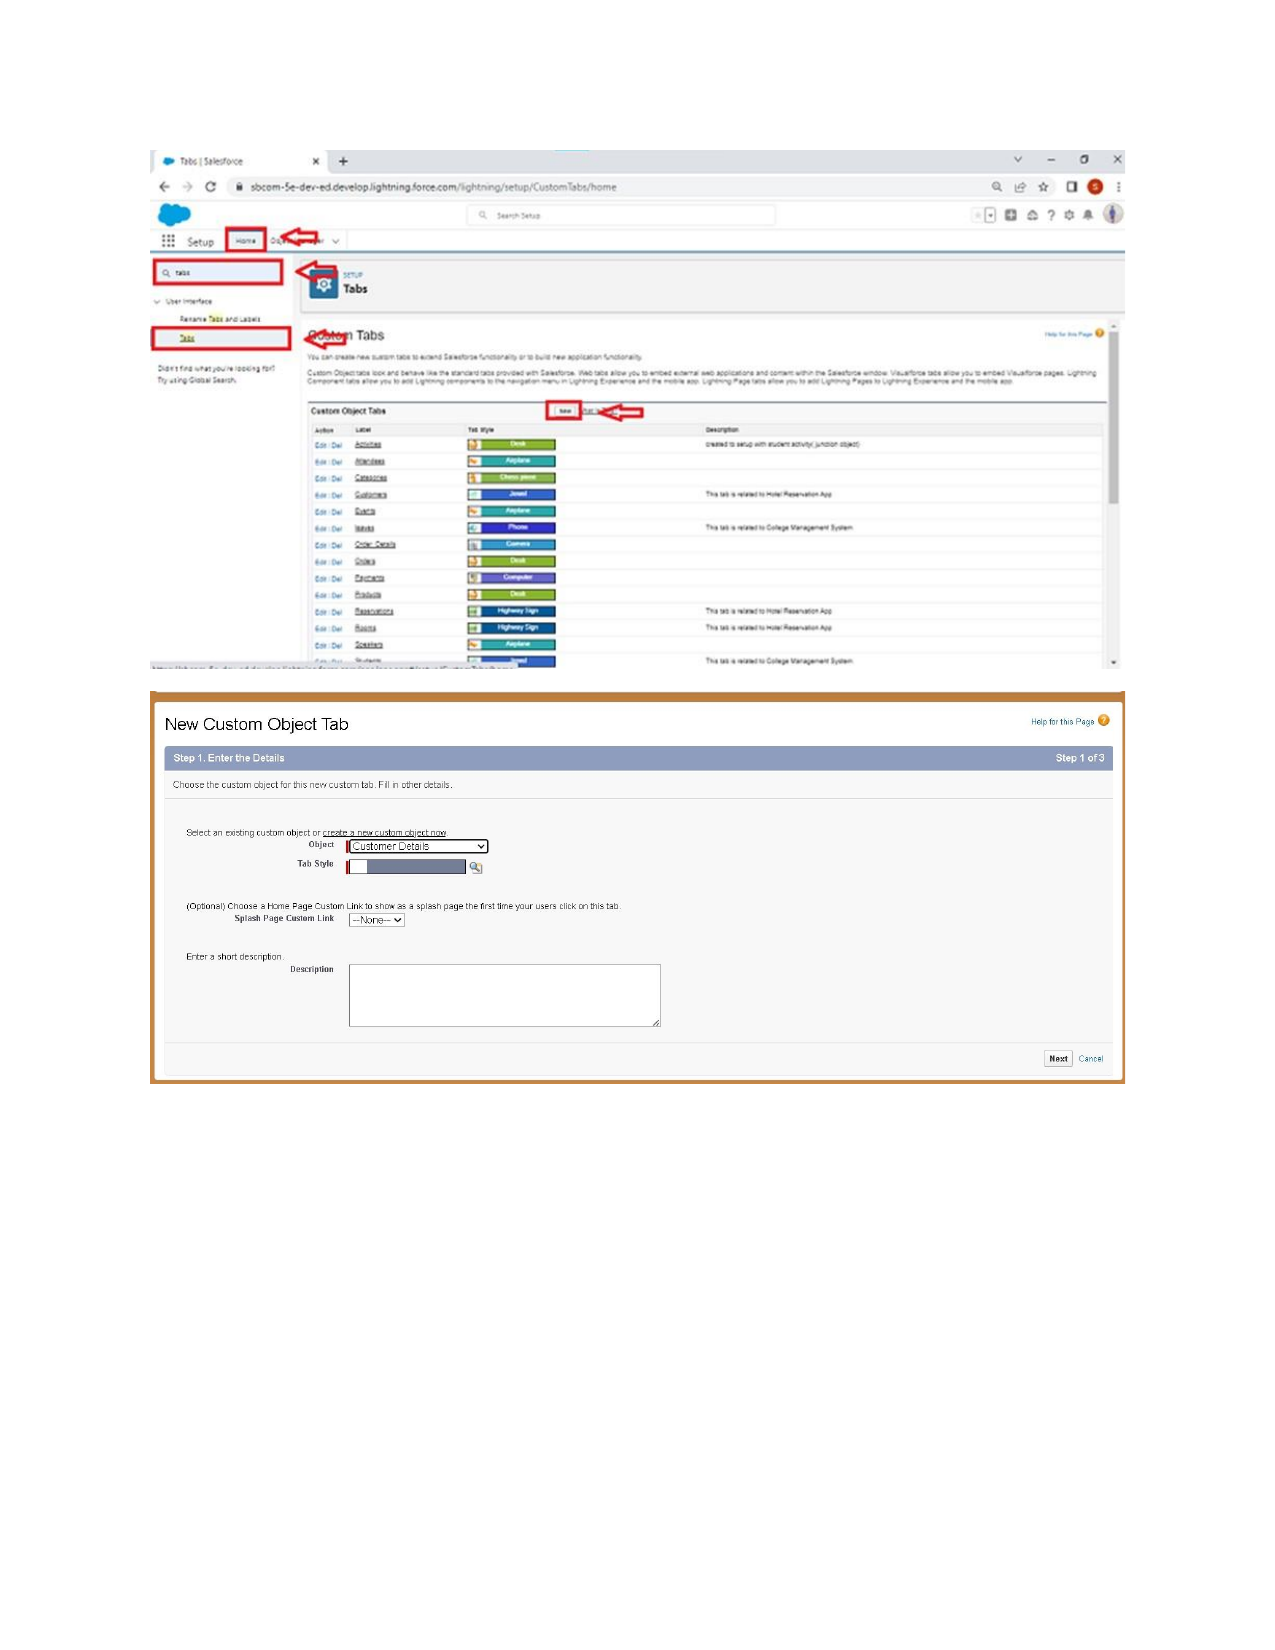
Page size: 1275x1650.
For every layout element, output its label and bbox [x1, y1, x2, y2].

picture [150, 691, 1125, 1084]
picture [150, 150, 1125, 669]
